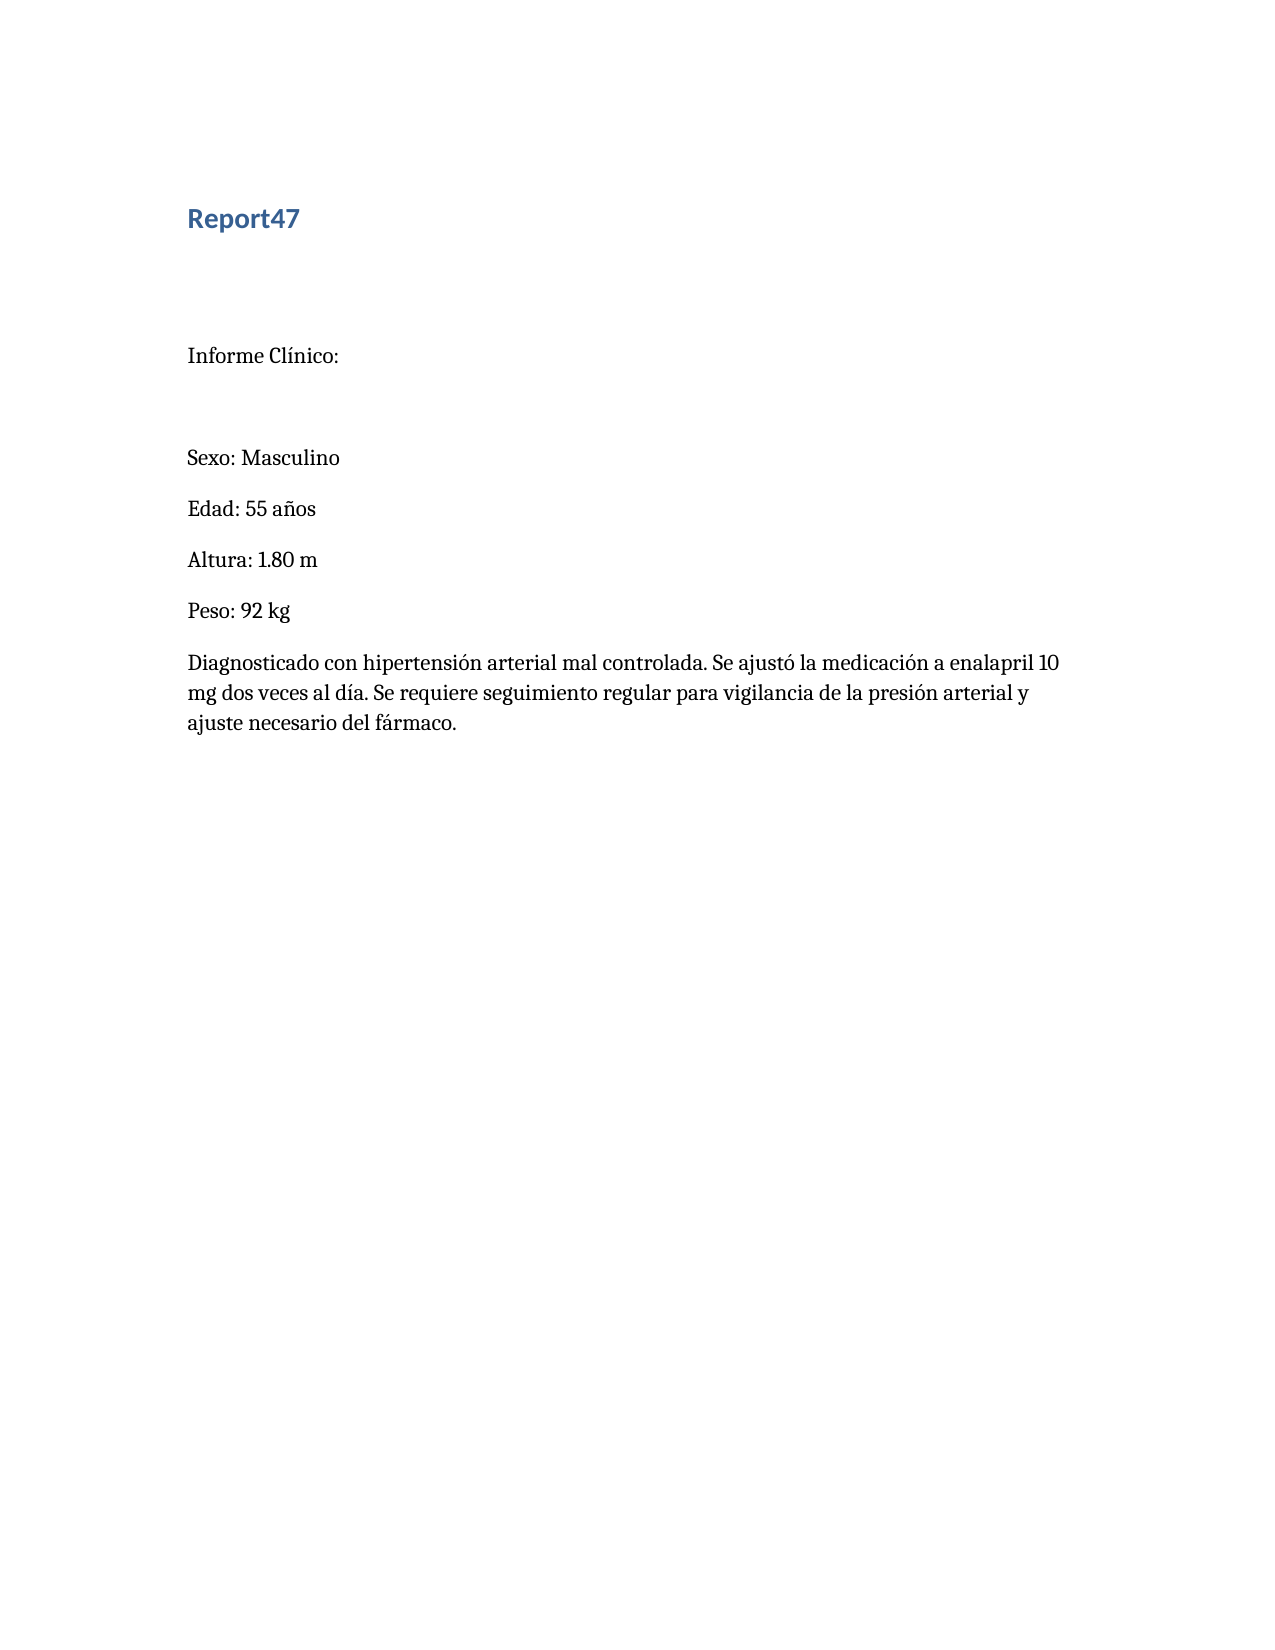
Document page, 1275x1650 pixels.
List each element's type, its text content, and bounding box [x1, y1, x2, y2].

text Sexo: Masculino [187, 445, 1087, 471]
text Edad: 55 años [187, 496, 1087, 522]
text Diagnosticado con hipertensión arterial mal controlada. Se ajustó la medicación a enalapril 10 mg dos veces al día. Se requiere seguimiento regular para vigilancia de la presión arterial y ajuste necesario del fármaco. [187, 649, 1087, 736]
text Peso: 92 kg [187, 598, 1087, 624]
text Altura: 1.80 m [187, 547, 1087, 573]
subtitle Report47 [187, 200, 1087, 236]
text Informe Clínico: [187, 343, 1087, 369]
